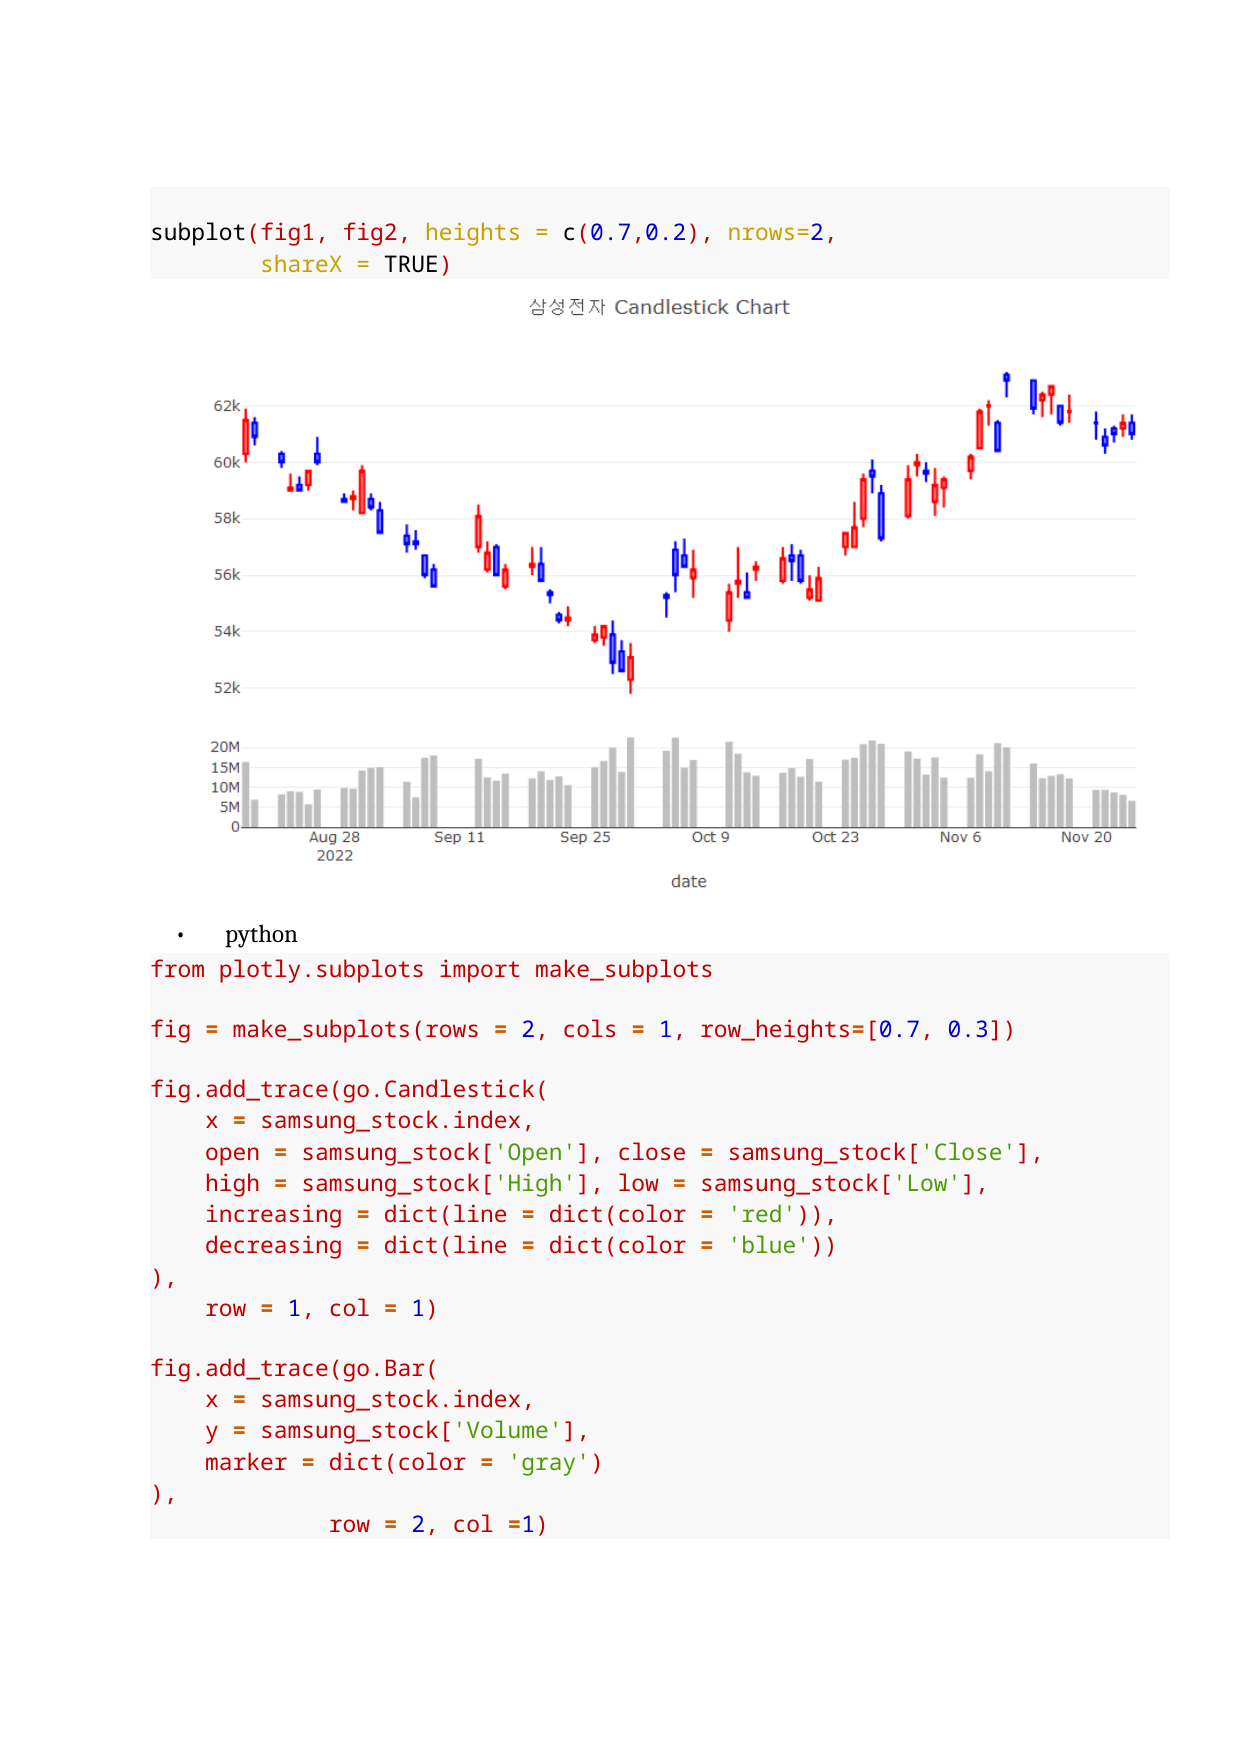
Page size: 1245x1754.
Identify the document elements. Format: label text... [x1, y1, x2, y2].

picture [172, 299, 1148, 900]
list python [175, 920, 1170, 949]
